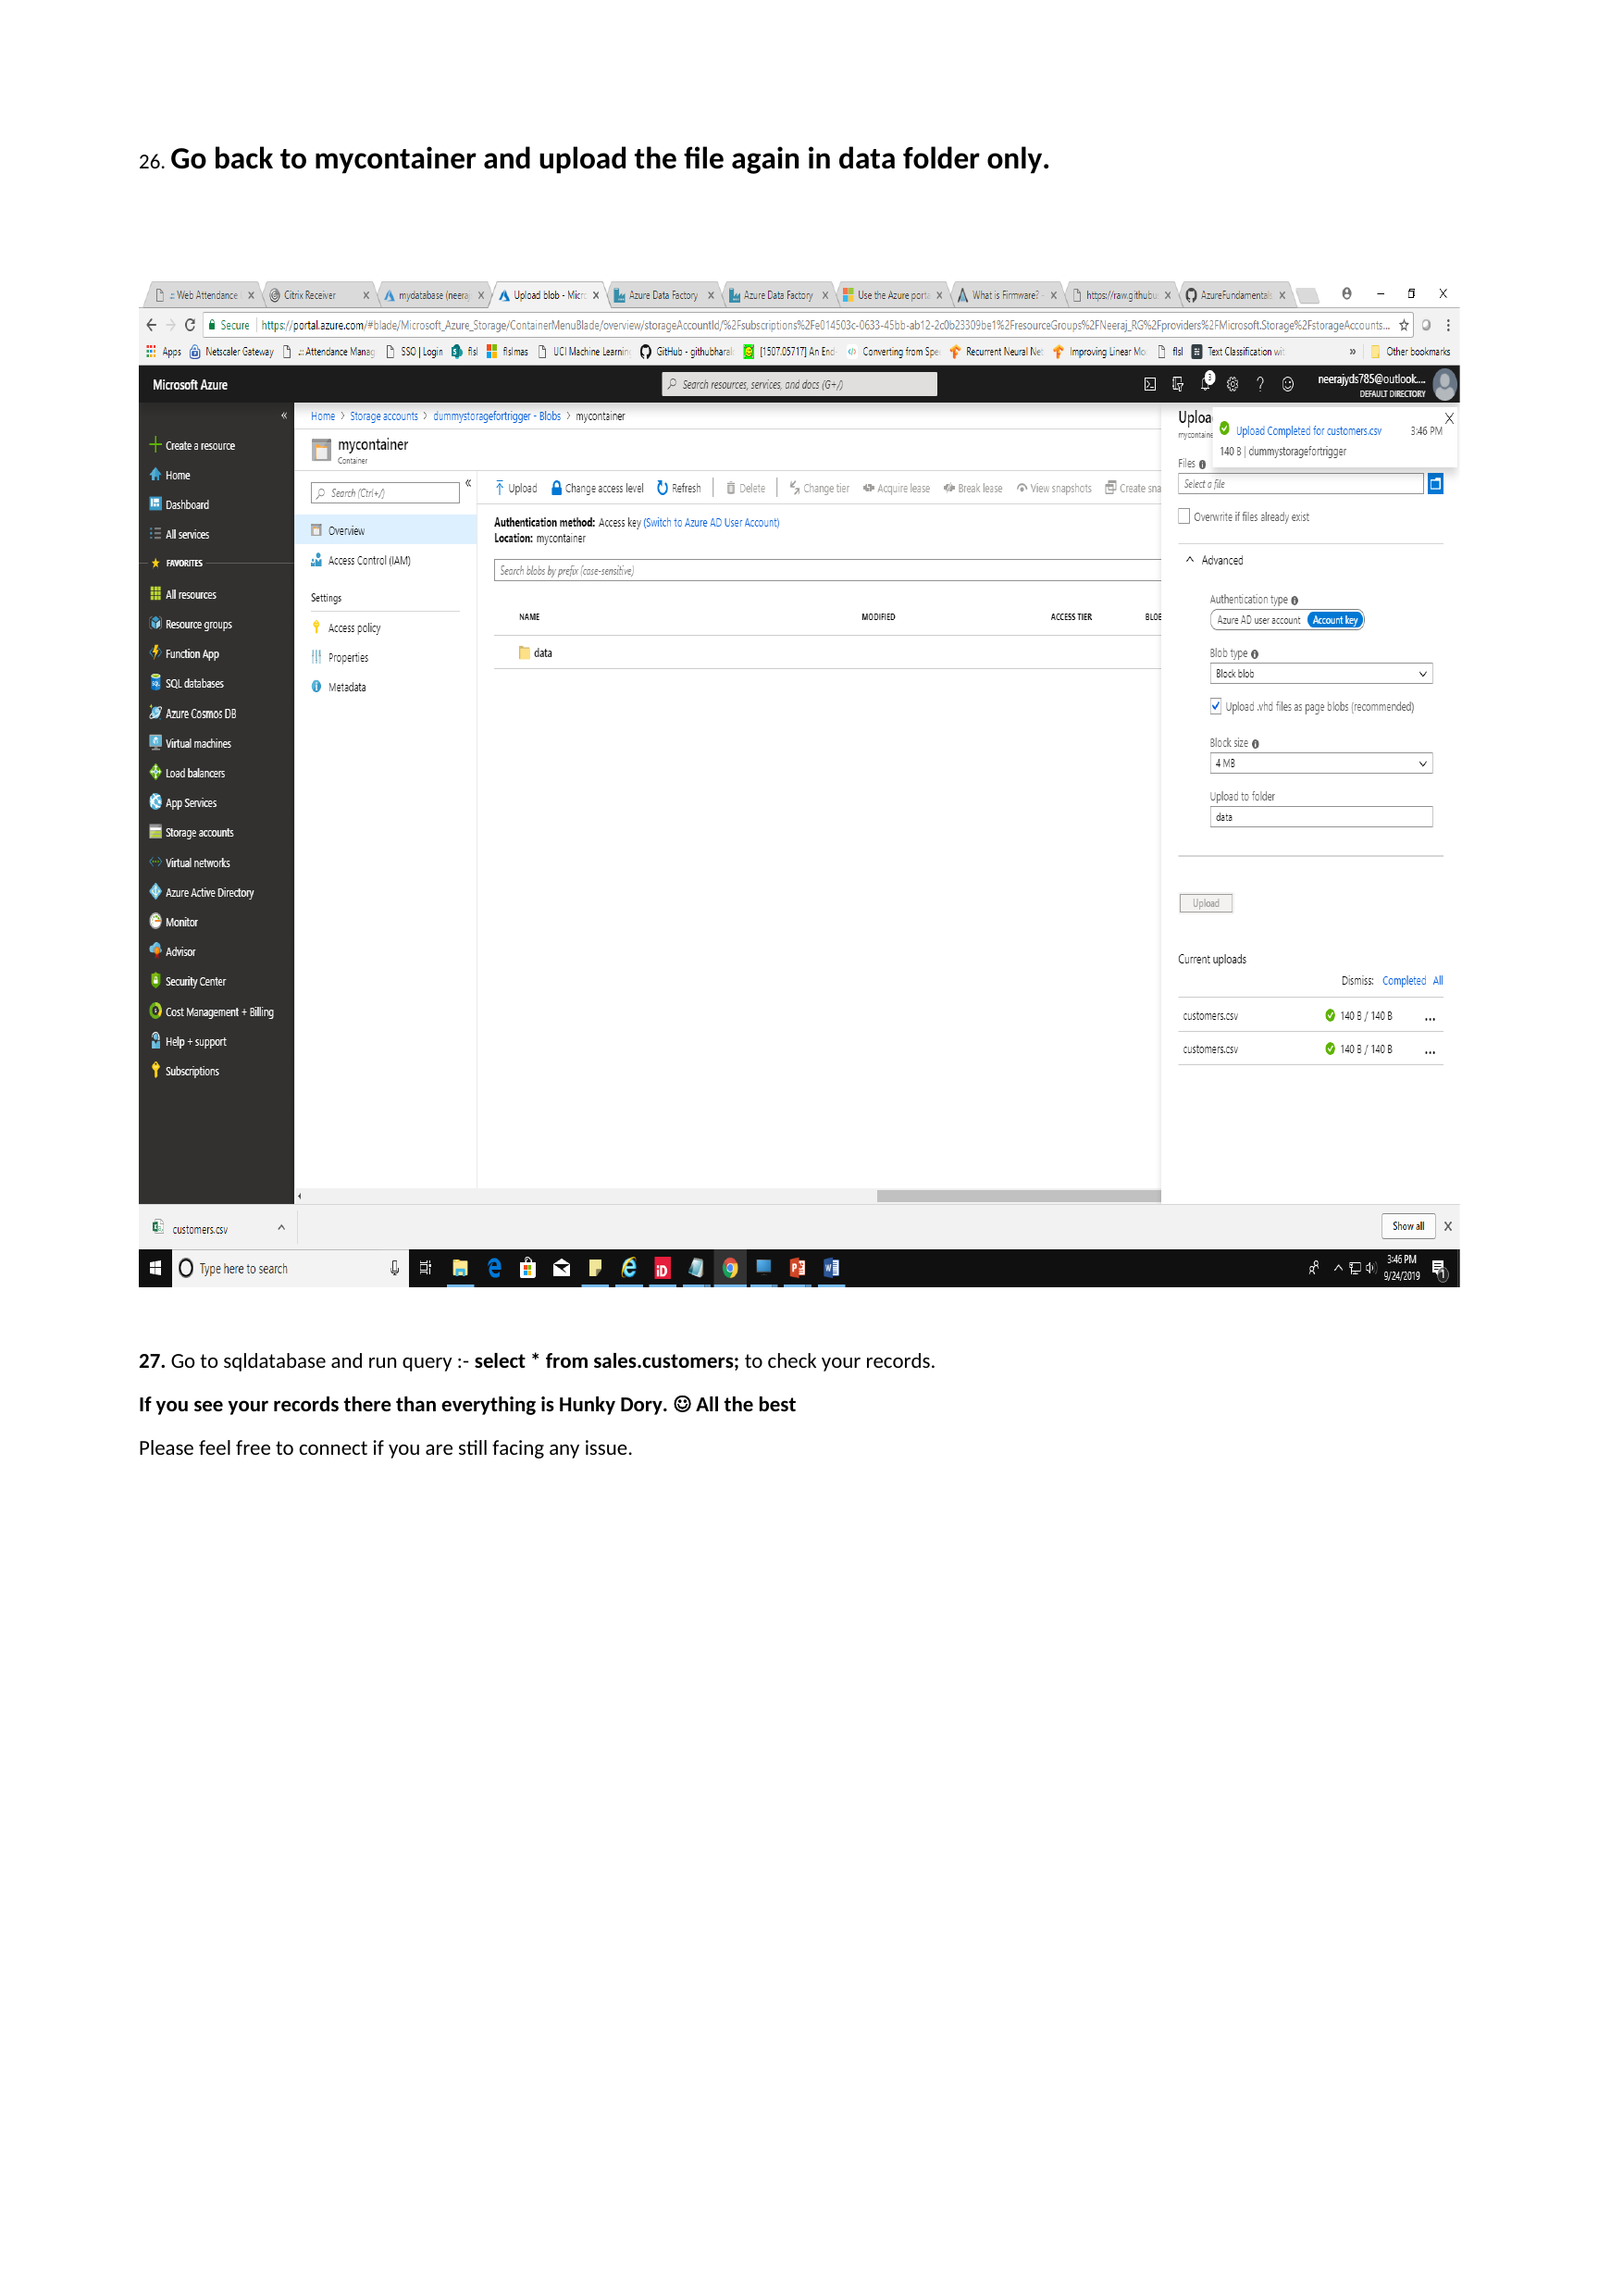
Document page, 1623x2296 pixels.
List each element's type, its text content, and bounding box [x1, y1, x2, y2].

picture [139, 281, 1460, 1287]
text 26. Go back to mycontainer and upload the file again in data folder only. [139, 139, 1484, 177]
text Please feel free to connect if you are still facing any issue. [139, 1434, 1484, 1460]
text If you see your records there than everything is Hunky Dory. All the best [139, 1391, 1484, 1417]
text 27. Go to sqldatabase and run query :- select * from sales.customers; to check your records. [139, 1347, 1484, 1373]
